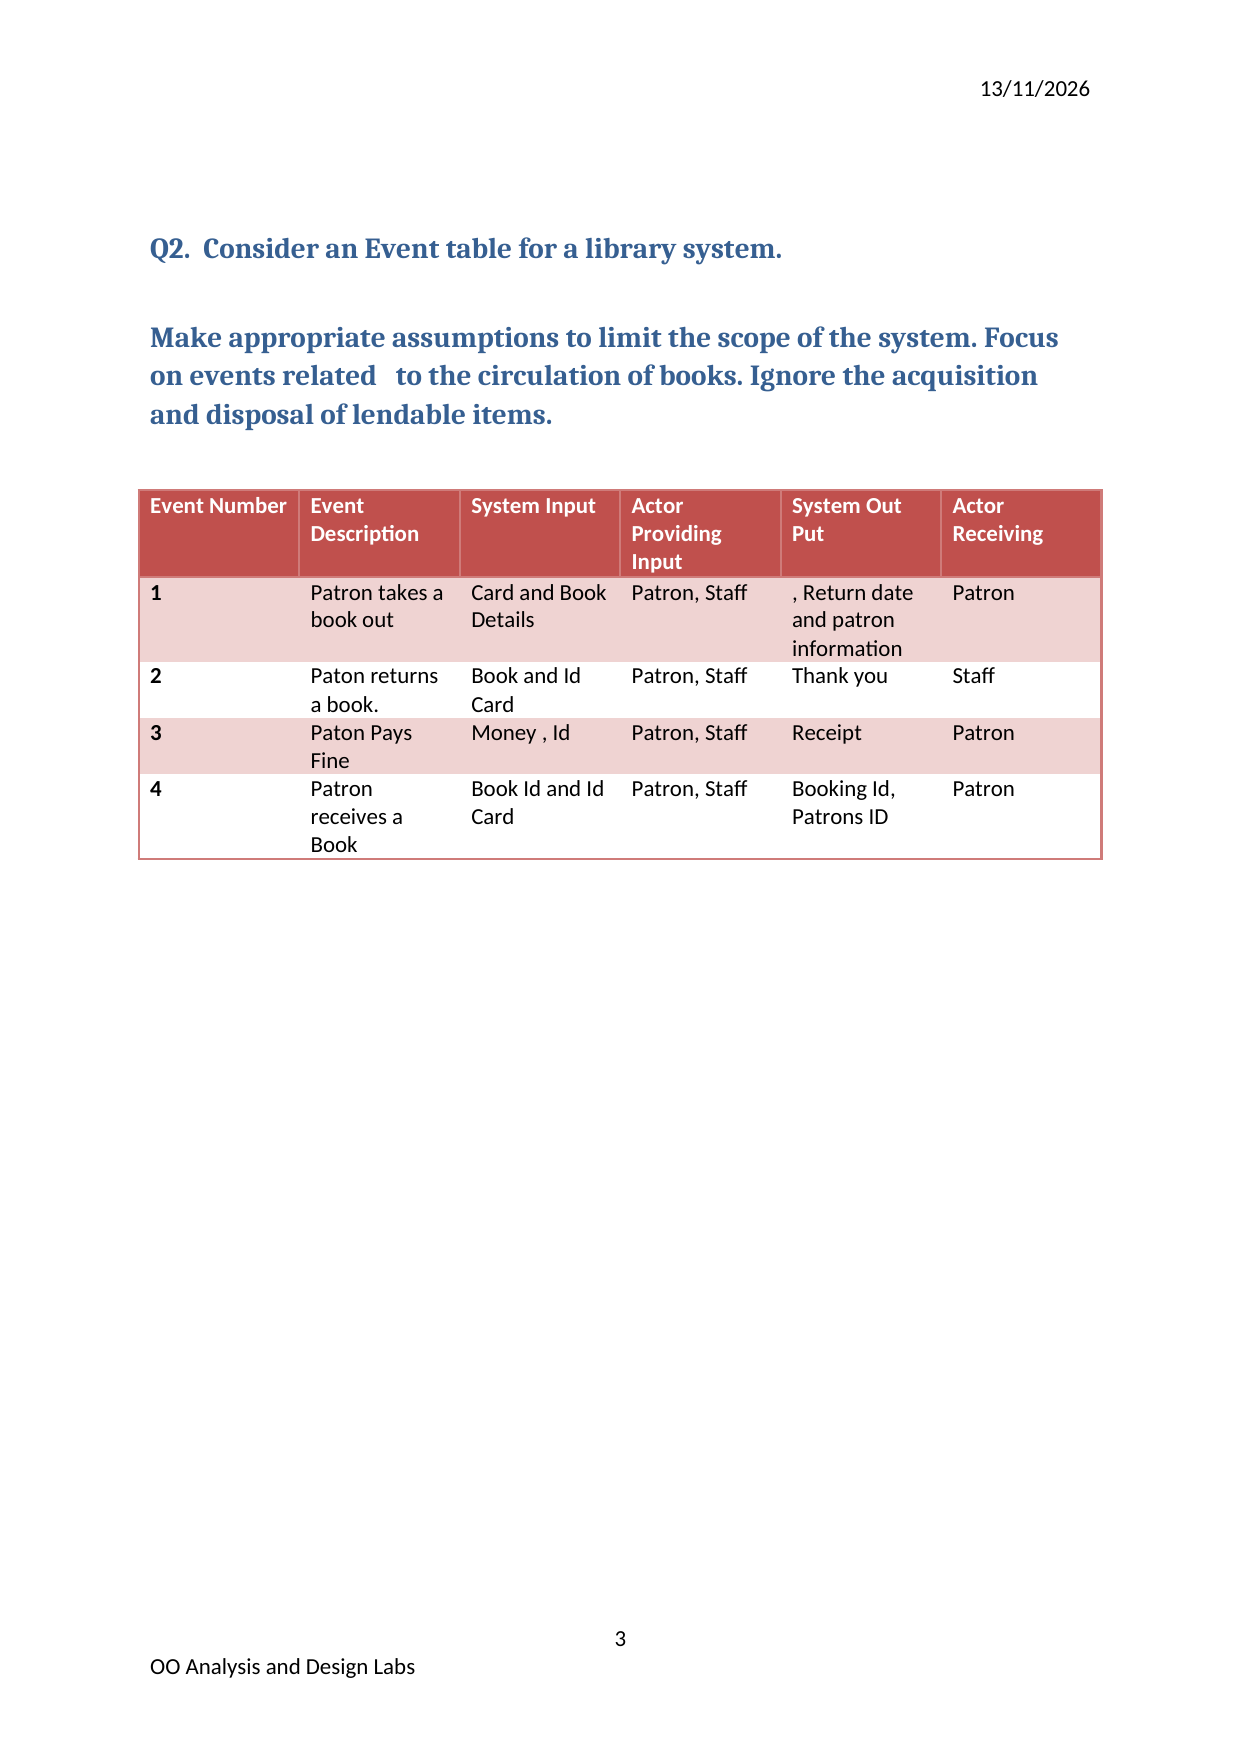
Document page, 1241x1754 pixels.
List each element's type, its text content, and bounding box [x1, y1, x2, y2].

table_cell 2 [140, 662, 299, 718]
table_cell Card and Book Details [460, 578, 620, 662]
table_cell Patron, Staff [620, 718, 781, 774]
table_cell Patron receives a Book [299, 774, 460, 858]
table_header System Out Put [782, 491, 940, 576]
table_header Event Number [140, 491, 298, 576]
table_cell 4 [140, 774, 299, 858]
table_cell Patron [941, 718, 1100, 774]
table_cell Paton Pays Fine [299, 718, 460, 774]
subtitle Q2. Consider an Event table for a library system. [150, 232, 1090, 266]
table_header System Input [461, 491, 619, 576]
table_cell Patron takes a book out [299, 578, 460, 662]
table_header Event Description [300, 491, 459, 576]
table_cell Book and Id Card [460, 662, 620, 718]
table_cell 3 [140, 718, 299, 774]
table_cell Paton returns a book. [299, 662, 460, 718]
table_cell Staff [941, 662, 1100, 718]
table_cell Money , Id [460, 718, 620, 774]
table_cell Patron [941, 774, 1100, 858]
table_cell , Return date and patron information [781, 578, 941, 662]
table_cell Book Id and Id Card [460, 774, 620, 858]
table_cell Patron, Staff [620, 578, 781, 662]
table_cell Patron [941, 578, 1100, 662]
table_cell Patron, Staff [620, 662, 781, 718]
table_header Actor Receiving [942, 491, 1100, 576]
subtitle Make appropriate assumptions to limit the scope of the system. Focus on events related to the circulation of books. Ignore the acquisition and disposal of lendable items. [150, 321, 1090, 431]
table_cell Thank you [781, 662, 941, 718]
table_cell Patron, Staff [620, 774, 781, 858]
table_cell Booking Id, Patrons ID [781, 774, 941, 858]
table_cell 1 [140, 578, 299, 662]
table_cell Receipt [781, 718, 941, 774]
table_header Actor Providing Input [621, 491, 780, 576]
